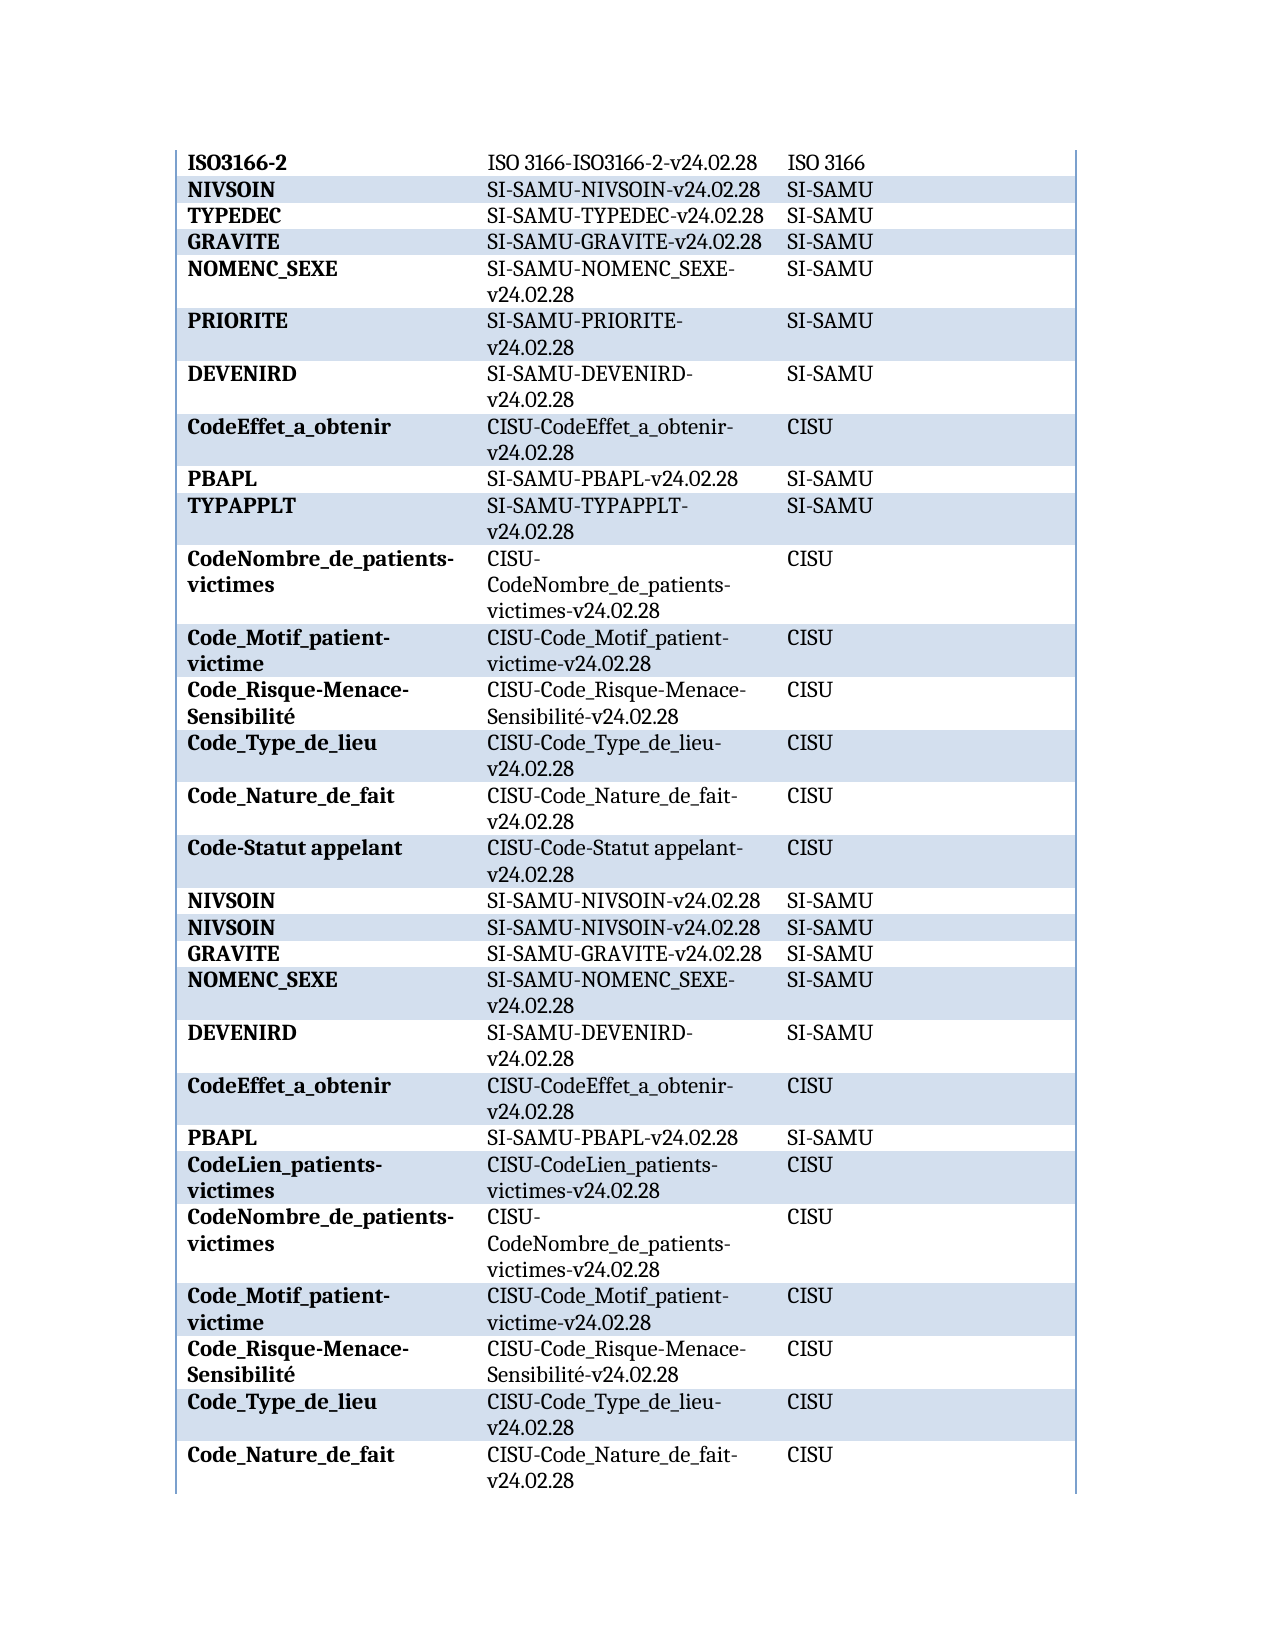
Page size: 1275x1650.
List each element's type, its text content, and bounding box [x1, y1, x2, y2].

table_cell CISU-Code_Type_de_lieu-v24.02.28 [476, 730, 776, 782]
table_cell SI-SAMU-GRAVITE-v24.02.28 [476, 229, 776, 255]
table_cell CISU [776, 414, 1075, 466]
table_cell TYPAPPLT [177, 493, 476, 545]
table_cell PRIORITE [177, 308, 476, 361]
table_cell SI-SAMU [776, 493, 1075, 545]
table_cell SI-SAMU [776, 941, 1075, 967]
table_cell Code-Statut appelant [177, 835, 476, 888]
table_cell SI-SAMU-NIVSOIN-v24.02.28 [476, 914, 776, 941]
table_cell SI-SAMU-PBAPL-v24.02.28 [476, 466, 776, 493]
table_cell NIVSOIN [177, 176, 476, 203]
table_cell SI-SAMU [776, 176, 1075, 203]
table_cell SI-SAMU [776, 914, 1075, 941]
table_cell CISU-Code_Nature_de_fait-v24.02.28 [476, 1441, 776, 1494]
table_cell Code_Type_de_lieu [177, 1389, 476, 1441]
table_cell SI-SAMU [776, 466, 1075, 493]
table_cell CodeNombre_de_patients-victimes [177, 1204, 476, 1283]
table_cell CISU [776, 545, 1075, 624]
table_cell CodeNombre_de_patients-victimes [177, 545, 476, 624]
table_cell CISU [776, 783, 1075, 835]
table_cell CISU [776, 835, 1075, 888]
table_cell Code_Risque-Menace-Sensibilité [177, 1336, 476, 1389]
table_cell CISU [776, 1441, 1075, 1494]
table_cell SI-SAMU [776, 308, 1075, 361]
table_cell SI-SAMU-DEVENIRD-v24.02.28 [476, 1020, 776, 1072]
table_cell SI-SAMU [776, 888, 1075, 914]
table_cell CISU [776, 1389, 1075, 1441]
table_cell CISU-Code_Motif_patient-victime-v24.02.28 [476, 624, 776, 677]
table_cell CISU [776, 677, 1075, 730]
table_cell Code_Risque-Menace-Sensibilité [177, 677, 476, 730]
table_cell CodeLien_patients-victimes [177, 1151, 476, 1204]
table_cell CISU-Code_Risque-Menace-Sensibilité-v24.02.28 [476, 1336, 776, 1389]
table_cell DEVENIRD [177, 361, 476, 413]
table_cell Code_Nature_de_fait [177, 1441, 476, 1494]
table_cell ISO3166-2 [177, 150, 476, 176]
table_cell ISO 3166 [776, 150, 1075, 176]
table_cell SI-SAMU-PRIORITE-v24.02.28 [476, 308, 776, 361]
table_cell CISU-Code-Statut appelant-v24.02.28 [476, 835, 776, 888]
table_cell CISU-Code_Risque-Menace-Sensibilité-v24.02.28 [476, 677, 776, 730]
table_cell Code_Type_de_lieu [177, 730, 476, 782]
table_cell SI-SAMU-NIVSOIN-v24.02.28 [476, 888, 776, 914]
table_cell Code_Motif_patient-victime [177, 624, 476, 677]
table_cell SI-SAMU [776, 1020, 1075, 1072]
table_cell SI-SAMU-NOMENC_SEXE-v24.02.28 [476, 967, 776, 1020]
table_cell Code_Nature_de_fait [177, 783, 476, 835]
table_cell SI-SAMU [776, 1125, 1075, 1151]
table_cell CISU-CodeNombre_de_patients-victimes-v24.02.28 [476, 545, 776, 624]
table_cell CISU-Code_Nature_de_fait-v24.02.28 [476, 783, 776, 835]
table_cell CISU [776, 1204, 1075, 1283]
table_cell CISU-Code_Type_de_lieu-v24.02.28 [476, 1389, 776, 1441]
table_cell SI-SAMU-NOMENC_SEXE-v24.02.28 [476, 255, 776, 308]
table_cell SI-SAMU [776, 255, 1075, 308]
table_cell CISU-CodeNombre_de_patients-victimes-v24.02.28 [476, 1204, 776, 1283]
table_cell SI-SAMU [776, 361, 1075, 413]
table_cell CISU [776, 730, 1075, 782]
table_cell NIVSOIN [177, 914, 476, 941]
table_cell CISU [776, 1073, 1075, 1125]
table_cell DEVENIRD [177, 1020, 476, 1072]
table_cell Code_Motif_patient-victime [177, 1283, 476, 1336]
table_cell SI-SAMU-TYPAPPLT-v24.02.28 [476, 493, 776, 545]
table_cell SI-SAMU-GRAVITE-v24.02.28 [476, 941, 776, 967]
table_cell TYPEDEC [177, 203, 476, 229]
table_cell NOMENC_SEXE [177, 255, 476, 308]
table_cell CodeEffet_a_obtenir [177, 414, 476, 466]
table_cell NOMENC_SEXE [177, 967, 476, 1020]
table_cell CodeEffet_a_obtenir [177, 1073, 476, 1125]
table_cell PBAPL [177, 1125, 476, 1151]
table_cell CISU [776, 624, 1075, 677]
table_cell ISO 3166-ISO3166-2-v24.02.28 [476, 150, 776, 176]
table_cell GRAVITE [177, 229, 476, 255]
table_cell SI-SAMU [776, 203, 1075, 229]
table_cell GRAVITE [177, 941, 476, 967]
table_cell SI-SAMU-PBAPL-v24.02.28 [476, 1125, 776, 1151]
table_cell NIVSOIN [177, 888, 476, 914]
table_cell SI-SAMU-TYPEDEC-v24.02.28 [476, 203, 776, 229]
table_cell SI-SAMU-NIVSOIN-v24.02.28 [476, 176, 776, 203]
table_cell SI-SAMU [776, 229, 1075, 255]
table_cell CISU-Code_Motif_patient-victime-v24.02.28 [476, 1283, 776, 1336]
table_cell SI-SAMU-DEVENIRD-v24.02.28 [476, 361, 776, 413]
table_cell CISU [776, 1151, 1075, 1204]
table_cell CISU-CodeLien_patients-victimes-v24.02.28 [476, 1151, 776, 1204]
table_cell CISU [776, 1336, 1075, 1389]
table_cell SI-SAMU [776, 967, 1075, 1020]
table_cell CISU-CodeEffet_a_obtenir-v24.02.28 [476, 414, 776, 466]
table_cell CISU [776, 1283, 1075, 1336]
table_cell CISU-CodeEffet_a_obtenir-v24.02.28 [476, 1073, 776, 1125]
table_cell PBAPL [177, 466, 476, 493]
